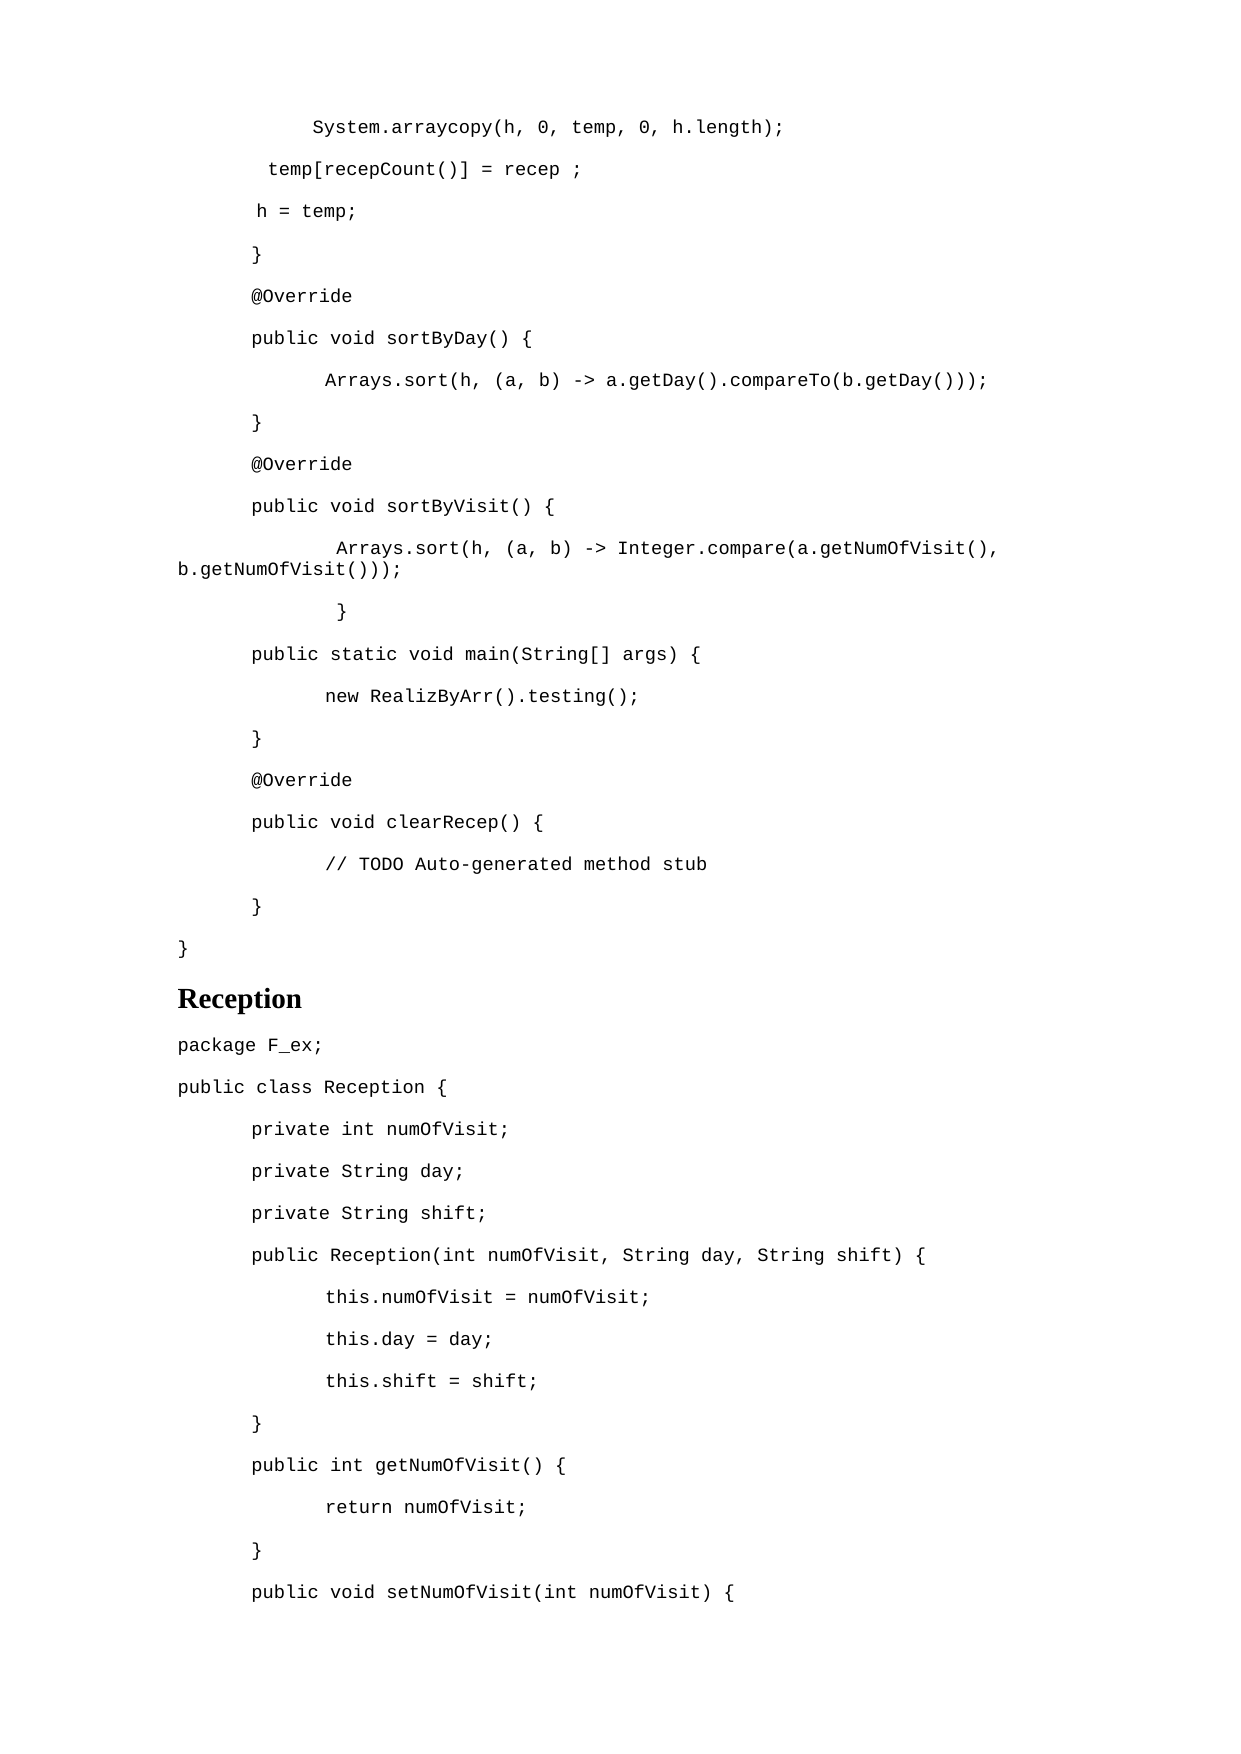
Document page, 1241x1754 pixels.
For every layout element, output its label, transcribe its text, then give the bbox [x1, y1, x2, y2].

text public class Reception { [177, 1077, 1063, 1099]
text public void clearRecep() { [177, 813, 1063, 834]
text } [177, 413, 1063, 434]
text temp[recepCount()] = recep ; [177, 160, 1063, 181]
text new RealizByArr().testing(); [177, 686, 1063, 708]
text @Override [177, 455, 1063, 476]
text h = temp; [177, 202, 1063, 223]
text public static void main(String[] args) { [177, 644, 1063, 666]
text return numOfVisit; [177, 1498, 1063, 1519]
text } [177, 244, 1063, 266]
text @Override [177, 286, 1063, 308]
text } [177, 1414, 1063, 1435]
text public void setNumOfVisit(int numOfVisit) { [177, 1582, 1063, 1604]
text } [177, 602, 1063, 623]
text public void sortByVisit() { [177, 497, 1063, 518]
text package F_ex; [177, 1035, 1063, 1057]
text System.arraycopy(h, 0, temp, 0, h.length); [177, 118, 1063, 139]
text public int getNumOfVisit() { [177, 1456, 1063, 1477]
text public Reception(int numOfVisit, String day, String shift) { [177, 1246, 1063, 1267]
text @Override [177, 771, 1063, 792]
text Reception [177, 981, 1063, 1014]
text Arrays.sort(h, (a, b) -> a.getDay().compareTo(b.getDay())); [177, 371, 1063, 392]
text private int numOfVisit; [177, 1119, 1063, 1141]
text private String day; [177, 1162, 1063, 1183]
text public void sortByDay() { [177, 328, 1063, 350]
text this.shift = shift; [177, 1372, 1063, 1393]
text this.day = day; [177, 1330, 1063, 1351]
text this.numOfVisit = numOfVisit; [177, 1288, 1063, 1309]
text } [177, 1540, 1063, 1562]
text Arrays.sort(h, (a, b) -> Integer.compare(a.getNumOfVisit(), b.getNumOfVisit())); [177, 539, 1063, 581]
text } [177, 897, 1063, 918]
text } [177, 728, 1063, 750]
text // TODO Auto-generated method stub [177, 855, 1063, 876]
text } [177, 939, 1063, 960]
text private String shift; [177, 1204, 1063, 1225]
